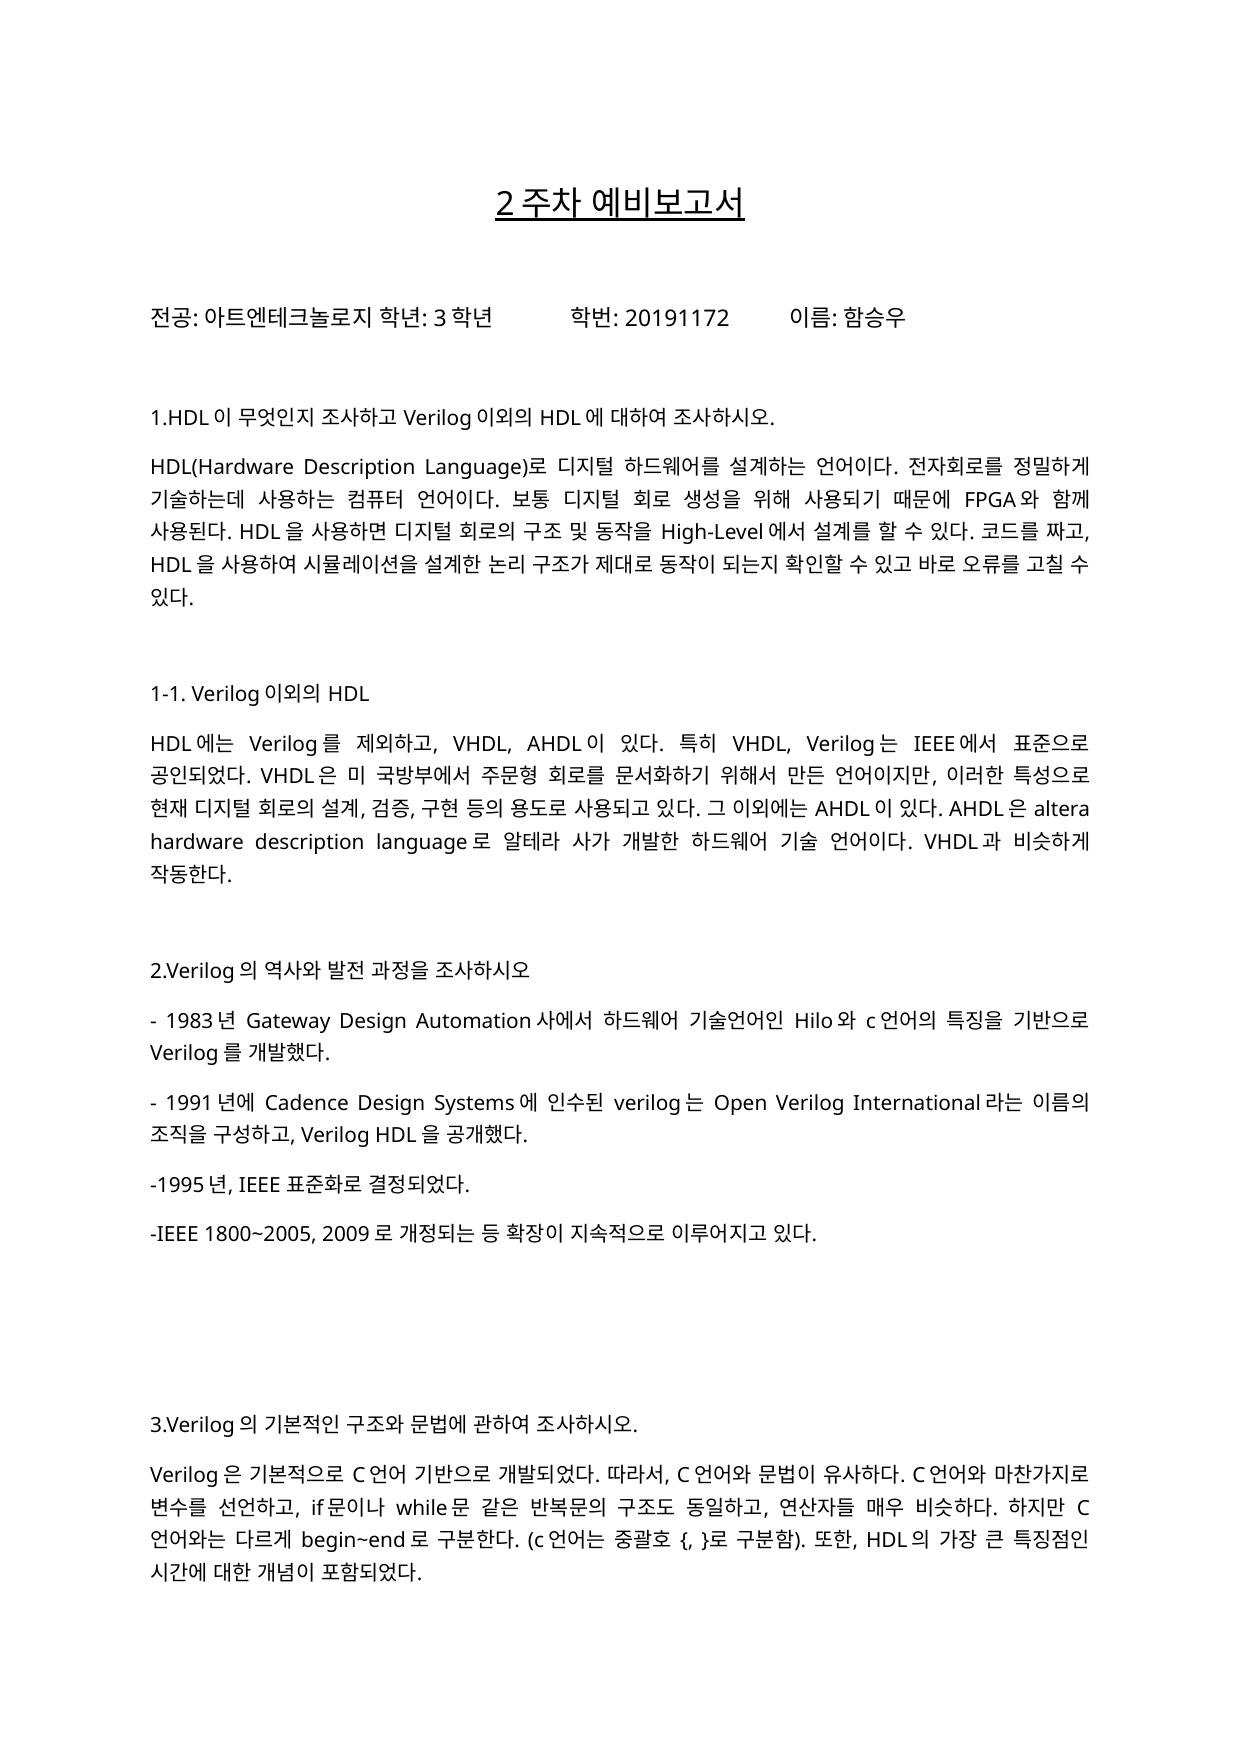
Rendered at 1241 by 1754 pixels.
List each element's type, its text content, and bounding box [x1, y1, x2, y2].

text 1.HDL이 무엇인지 조사하고 Verilog이외의 HDL에 대하여 조사하시오. [150, 401, 1090, 431]
text - 1991년에 Cadence Design Systems에 인수된 verilog는 Open Verilog International라는 이름의 조직을 구성하고, Verilog HDL을 공개했다. [150, 1086, 1090, 1149]
text -1995년, IEEE 표준화로 결정되었다. [150, 1168, 1090, 1198]
text HDL에는 Verilog를 제외하고, VHDL, AHDL이 있다. 특히 VHDL, Verilog는 IEEE에서 표준으로 공인되었다. VHDL은 미 국방부에서 주문형 회로를 문서화하기 위해서 만든 언어이지만, 이러한 특성으로 현재 디지털 회로의 설계, 검증, 구현 등의 용도로 사용되고 있다. 그 이외에는 AHDL이 있다. AHDL은 altera hardware description language로 알테라 사가 개발한 하드웨어 기술 언어이다. VHDL과 비슷하게 작동한다. [150, 727, 1090, 888]
text 전공: 아트엔테크놀로지 학년: 3학년 학번: 20191172 이름: 함승우 [150, 300, 1090, 333]
text - 1983년 Gateway Design Automation사에서 하드웨어 기술언어인 Hilo와 c언어의 특징을 기반으로 Verilog를 개발했다. [150, 1004, 1090, 1067]
text HDL(Hardware Description Language)로 디지털 하드웨어를 설계하는 언어이다. 전자회로를 정밀하게 기술하는데 사용하는 컴퓨터 언어이다. 보통 디지털 회로 생성을 위해 사용되기 때문에 FPGA와 함께 사용된다. HDL을 사용하면 디지털 회로의 구조 및 동작을 High-Level에서 설계를 할 수 있다. 코드를 짜고, HDL을 사용하여 시뮬레이션을 설계한 논리 구조가 제대로 동작이 되는지 확인할 수 있고 바로 오류를 고칠 수 있다. [150, 450, 1090, 611]
text -IEEE 1800~2005, 2009로 개정되는 등 확장이 지속적으로 이루어지고 있다. [150, 1217, 1090, 1248]
text 3.Verilog의 기본적인 구조와 문법에 관하여 조사하시오. [150, 1409, 1090, 1439]
text 2.Verilog의 역사와 발전 과정을 조사하시오 [150, 954, 1090, 985]
text Verilog은 기본적으로 C언어 기반으로 개발되었다. 따라서, C언어와 문법이 유사하다. C언어와 마찬가지로 변수를 선언하고, if문이나 while문 같은 반복문의 구조도 동일하고, 연산자들 매우 비슷하다. 하지만 C언어와는 다르게 begin~end로 구분한다. (c언어는 중괄호 {, }로 구분함). 또한, HDL의 가장 큰 특징점인 시간에 대한 개념이 포함되었다. [150, 1458, 1090, 1586]
text 2주차 예비보고서 [150, 177, 1090, 226]
text 1-1. Verilog이외의 HDL [150, 678, 1090, 708]
